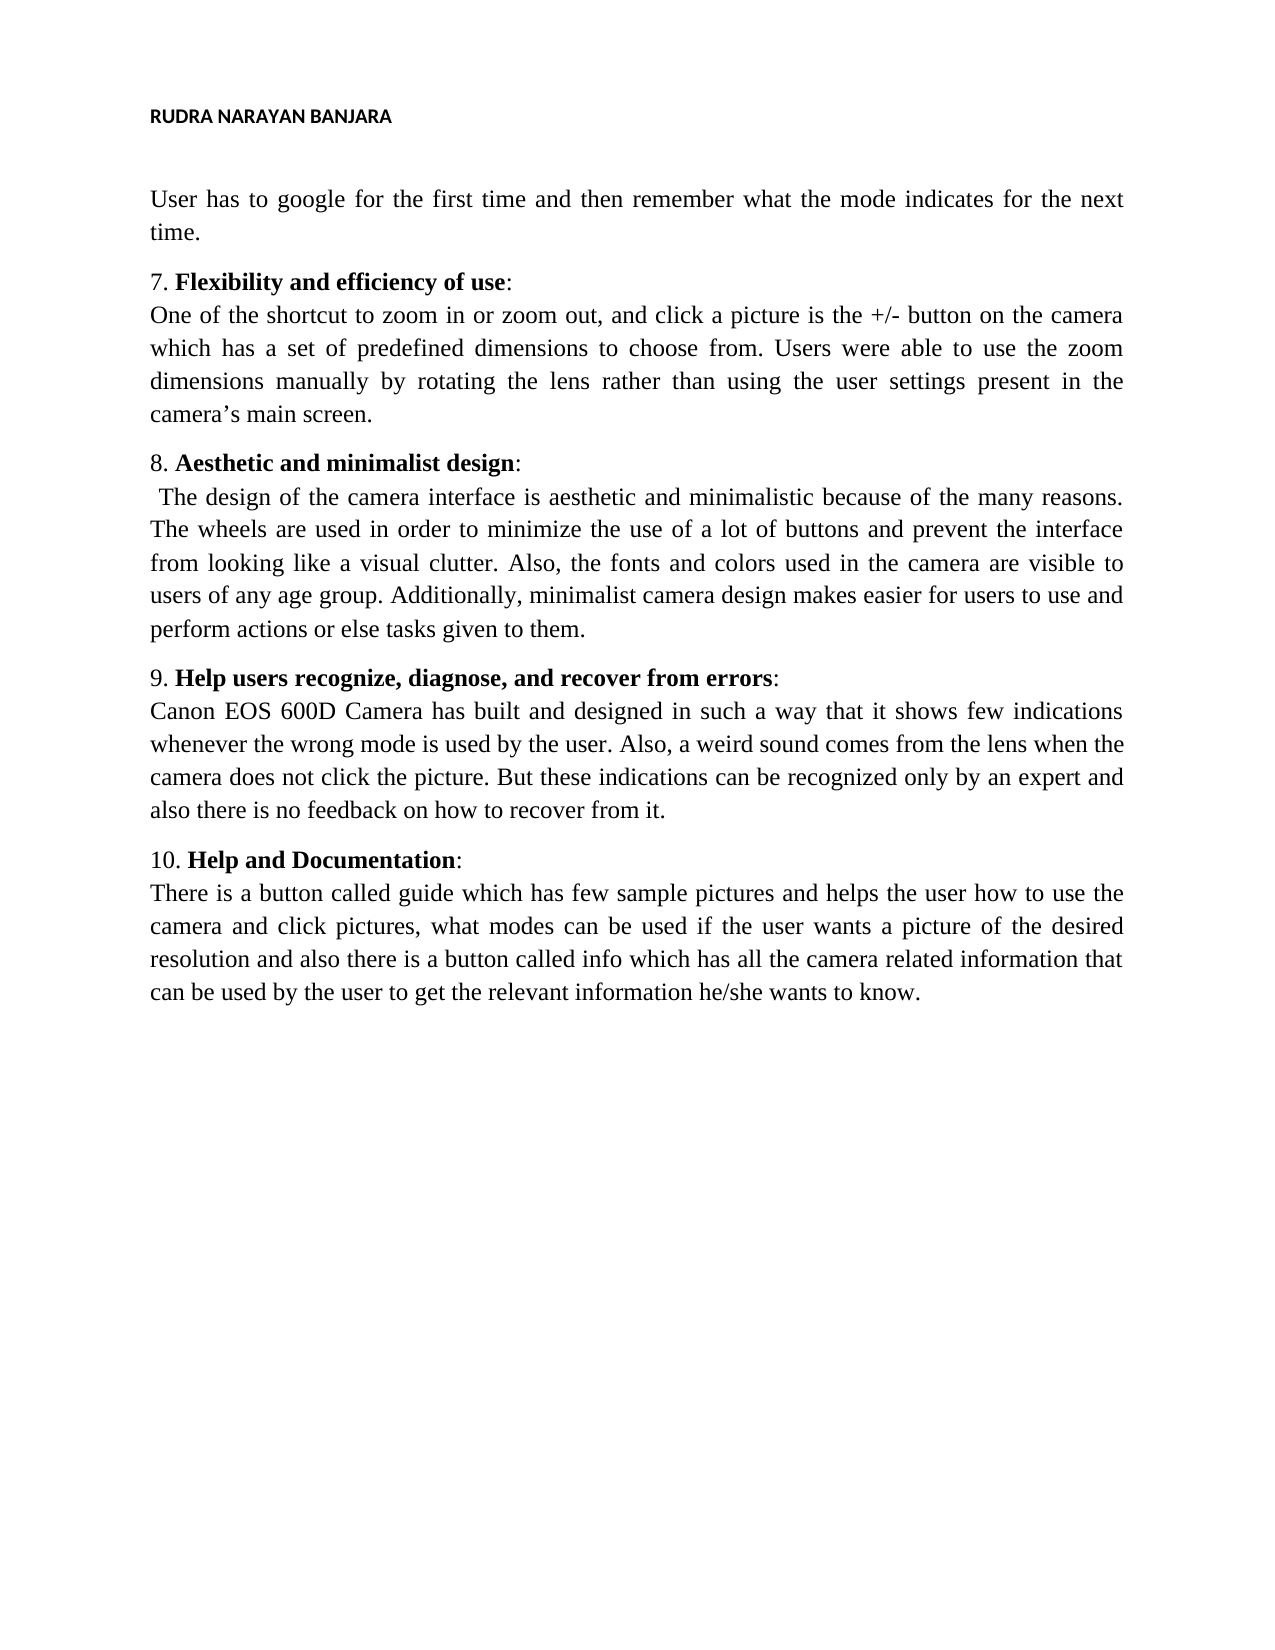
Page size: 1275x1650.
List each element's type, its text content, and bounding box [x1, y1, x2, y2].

text 10. Help and Documentation: [150, 845, 1125, 874]
text 8. Aesthetic and minimalist design: [150, 448, 1125, 477]
text Canon EOS 600D Camera has built and designed in such a way that it shows few indications whenever the wrong mode is used by the user. Also, a weird sound comes from the lens when the camera does not click the picture. But these indications can be recognized only by an expert and also there is no feedback on how to recover from it. [150, 696, 1125, 824]
text The design of the camera interface is aesthetic and minimalistic because of the many reasons. The wheels are used in order to minimize the use of a lot of buttons and prevent the interface from looking like a visual clutter. Also, the fonts and colors used in the camera are visible to users of any age group. Additionally, minimalist camera design makes easier for users to use and perform actions or else tasks given to them. [150, 482, 1125, 642]
text 7. Flexibility and efficiency of use: [150, 267, 1125, 296]
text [150, 184, 1125, 246]
text There is a button called guide which has few sample pictures and helps the user how to use the camera and click pictures, what modes can be used if the user wants a picture of the desired resolution and also there is a button called info which has all the camera related information that can be used by the user to get the relevant information he/she wants to know. [150, 878, 1125, 1006]
text One of the shortcut to zoom in or zoom out, and click a picture is the +/- button on the camera which has a set of predefined dimensions to choose from. Users were able to use the zoom dimensions manually by rotating the lens rather than using the user settings present in the camera’s main screen. [150, 300, 1125, 428]
text 9. Help users recognize, diagnose, and recover from errors: [150, 663, 1125, 692]
